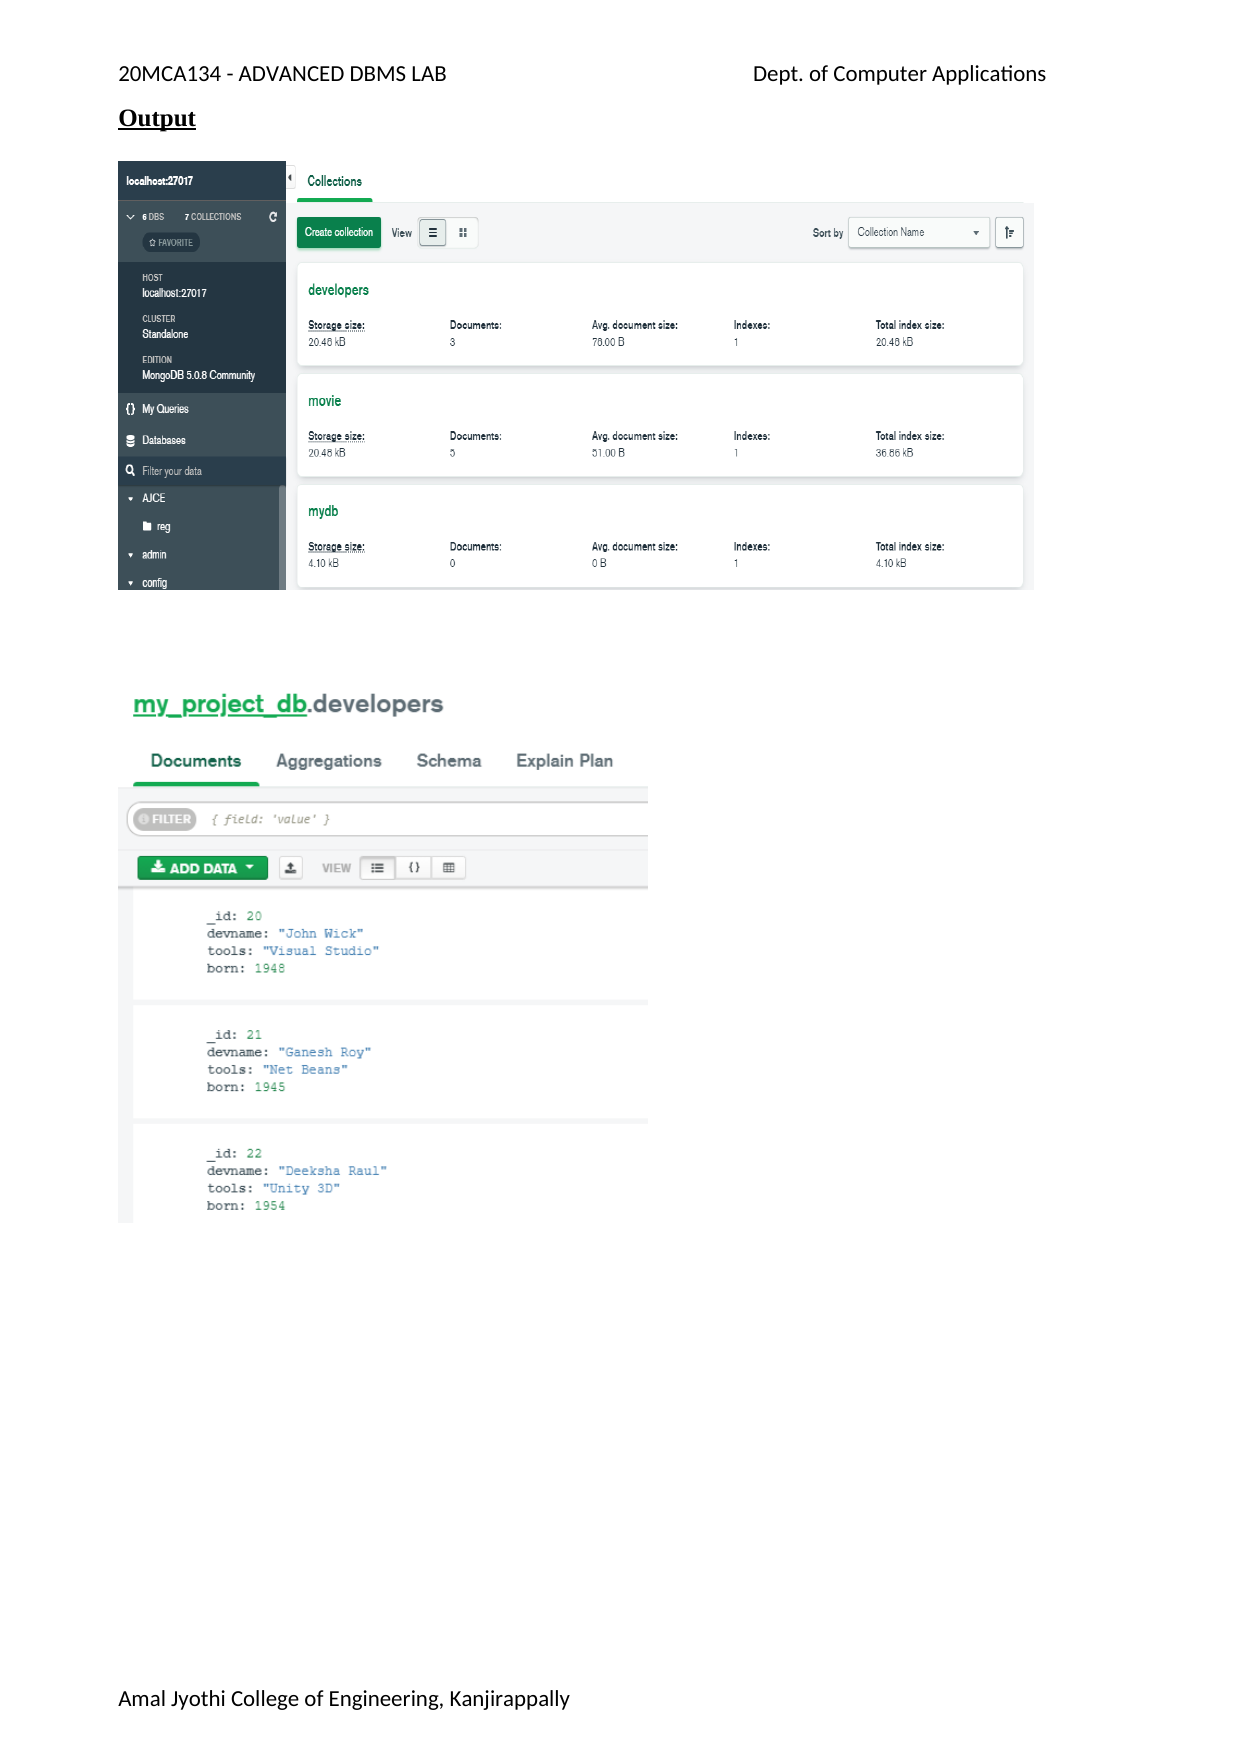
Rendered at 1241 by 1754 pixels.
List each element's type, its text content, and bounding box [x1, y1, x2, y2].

picture [118, 684, 648, 1223]
picture [118, 161, 1034, 590]
text Output [118, 103, 1167, 132]
